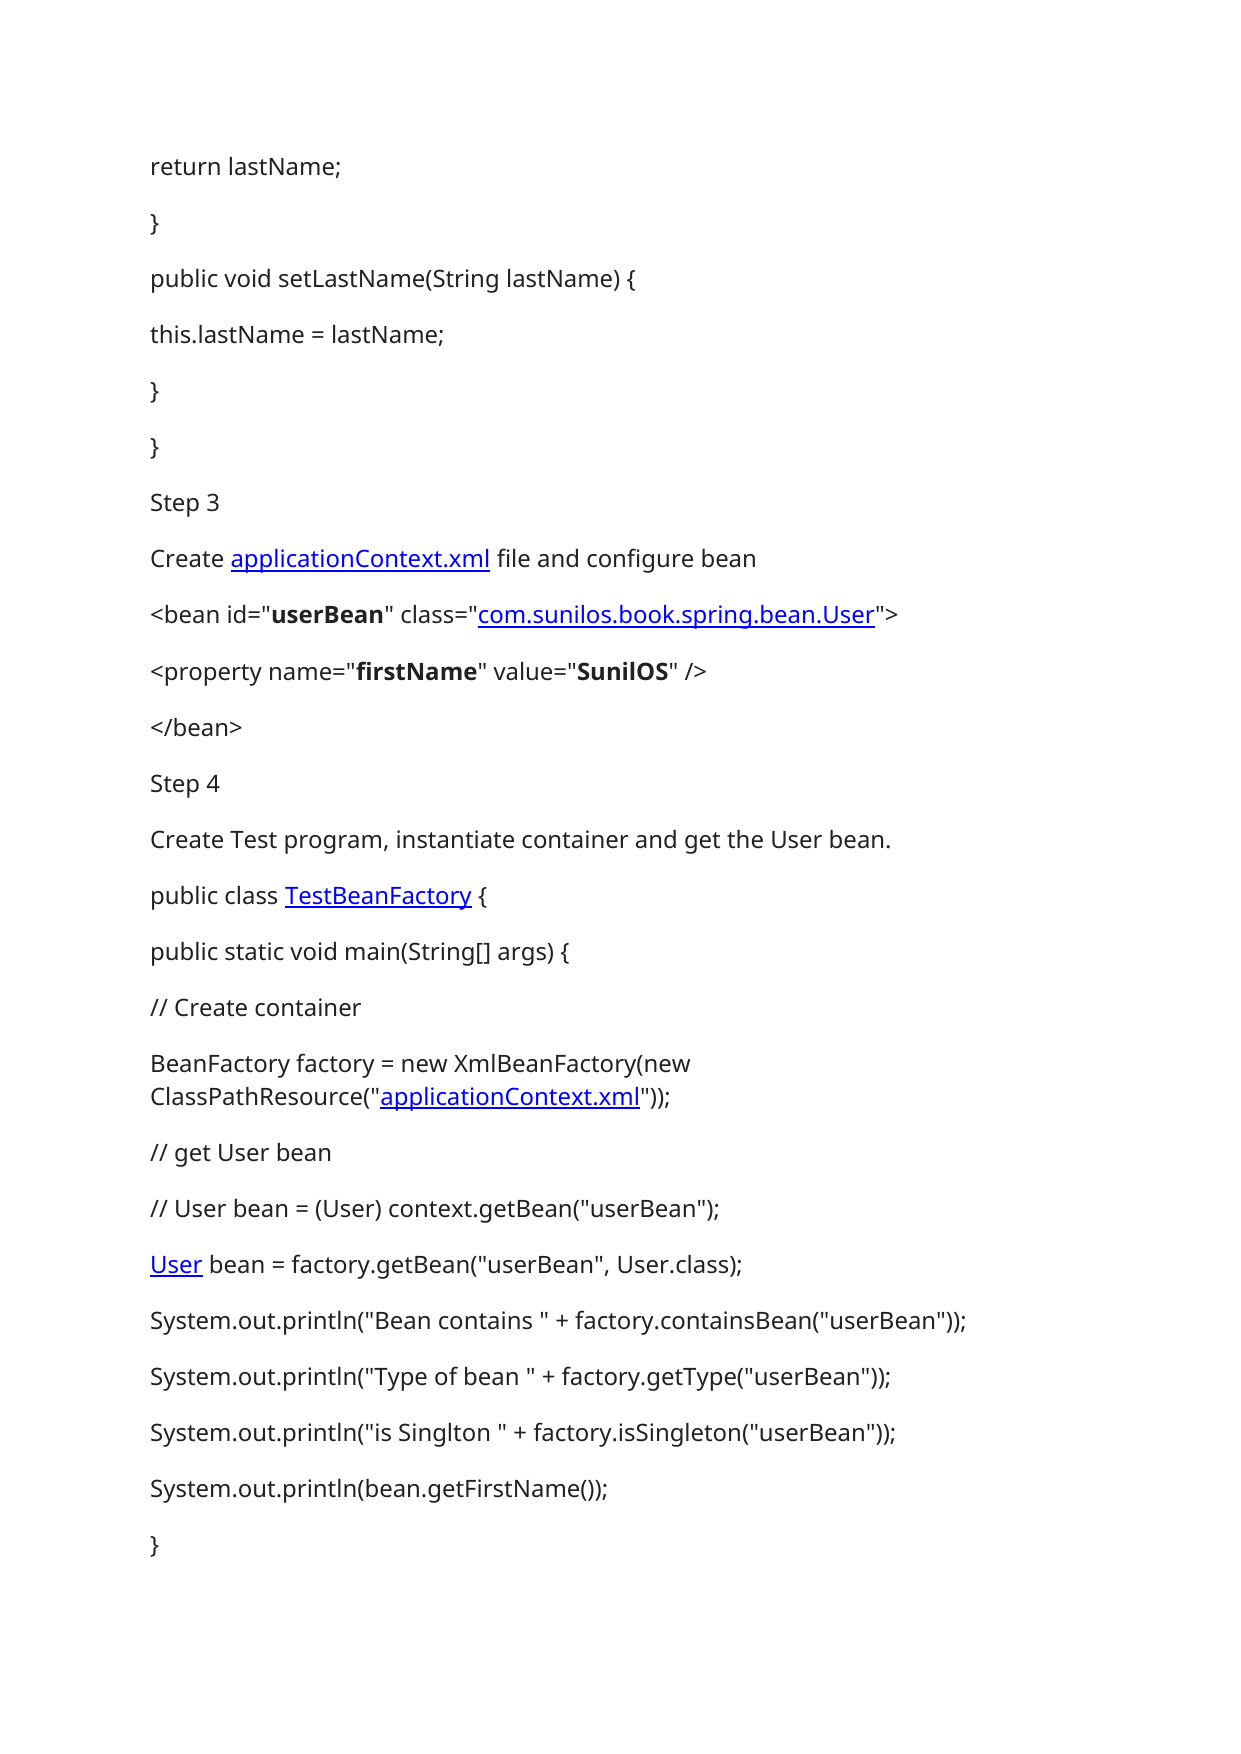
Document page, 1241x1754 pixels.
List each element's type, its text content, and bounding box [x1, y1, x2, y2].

text </bean> [150, 710, 1090, 743]
text return lastName; [150, 150, 1090, 183]
text } [150, 430, 1090, 463]
text <bean id="userBean" class="com.sunilos.book.spring.bean.User"> [150, 598, 1090, 631]
text <property name="firstName" value="SunilOS" /> [150, 654, 1090, 687]
text public void setLastName(String lastName) { [150, 262, 1090, 295]
text System.out.println(bean.getFirstName()); [150, 1472, 1090, 1504]
text // Create container [150, 991, 1090, 1023]
text Create applicationContext.xml file and configure bean [150, 542, 1090, 575]
text Step 4 [150, 766, 1090, 799]
text } [150, 206, 1090, 239]
text System.out.println("is Singlton " + factory.isSingleton("userBean")); [150, 1416, 1090, 1448]
text // User bean = (User) context.getBean("userBean"); [150, 1191, 1090, 1224]
text Create Test program, instantiate container and get the User bean. [150, 822, 1090, 855]
text // get User bean [150, 1135, 1090, 1168]
text } [150, 374, 1090, 407]
text System.out.println("Type of bean " + factory.getType("userBean")); [150, 1359, 1090, 1392]
text public class TestBeanFactory { [150, 878, 1090, 911]
text } [150, 1528, 1090, 1560]
text User bean = factory.getBean("userBean", User.class); [150, 1247, 1090, 1280]
text Step 3 [150, 486, 1090, 519]
text BeanFactory factory = new XmlBeanFactory(new ClassPathResource("applicationContext.xml")); [150, 1047, 1090, 1112]
text public static void main(String[] args) { [150, 934, 1090, 967]
text System.out.println("Bean contains " + factory.containsBean("userBean")); [150, 1303, 1090, 1336]
text this.lastName = lastName; [150, 318, 1090, 351]
